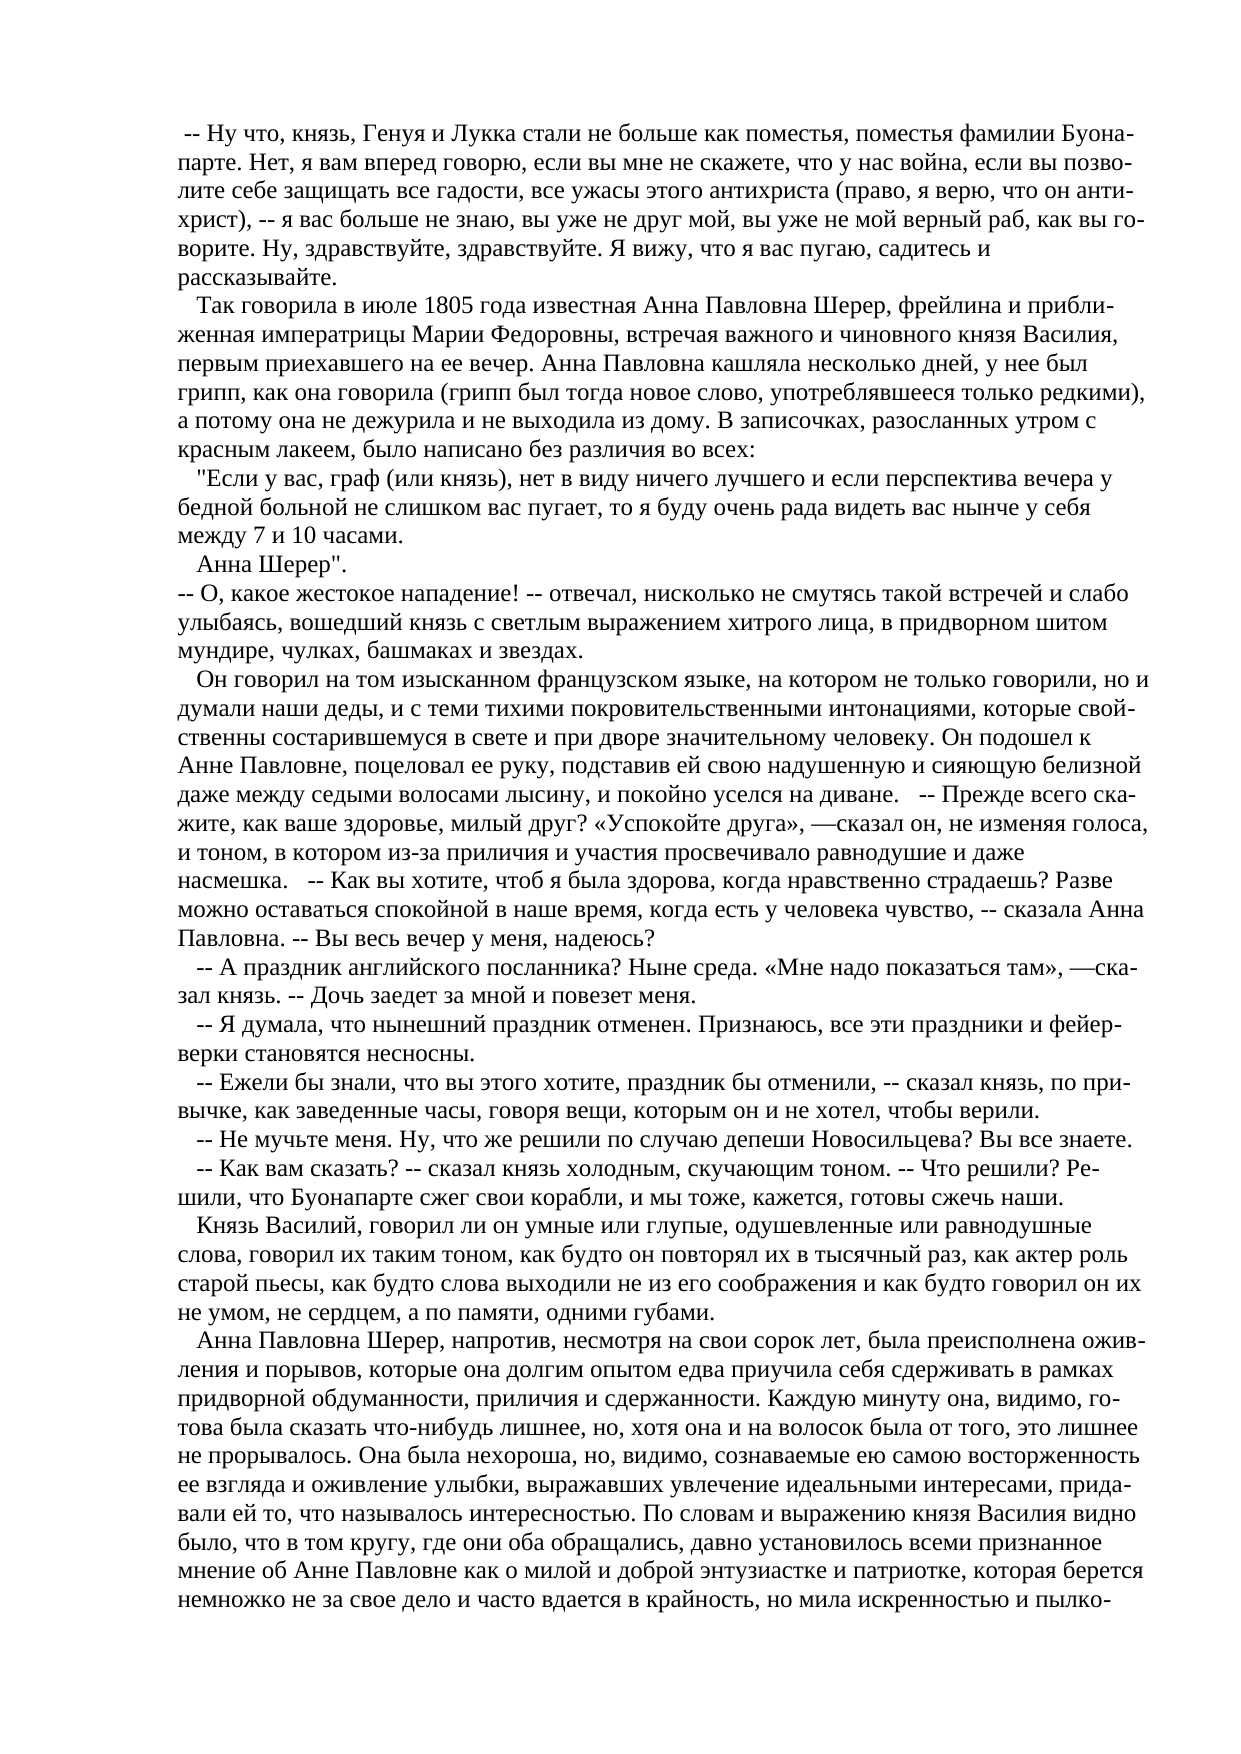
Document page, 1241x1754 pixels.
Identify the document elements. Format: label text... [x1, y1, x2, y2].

text -- О, какое жестокое нападение! -- отвечал, нисколько не смутясь такой встречей и слабо улыбаясь, вошедший князь с светлым выражением хитрого лица, в придворном шитом мундире, чулках, башмаках и звездах. [177, 578, 1152, 664]
text -- Ежели бы знали, что вы этого хотите, праздник бы отменили, -- сказал князь, по привычке, как заведенные часы, говоря вещи, которым он и не хотел, чтобы верили. [177, 1067, 1152, 1124]
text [177, 1326, 1152, 1613]
text Он говорил на том изысканном французском языке, на котором не только говорили, но и думали наши деды, и с теми тихими покровительственными интонациями, которые свойственны состарившемуся в свете и при дворе значительному человеку. Он подошел к Анне Павловне, поцеловал ее руку, подставив ей свою надушенную и сияющую белизной даже между седыми волосами лысину, и покойно уселся на диване. -- Прежде всего скажите, как ваше здоровье, милый друг? «Успокойте друга», —сказал он, не изменяя голоса, и тоном, в котором из-за приличия и участия просвечивало равнодушие и даже насмешка. -- Как вы хотите, чтоб я была здорова, когда нравственно страдаешь? Разве можно оставаться спокойной в наше время, когда есть у человека чувство, -- сказала Анна Павловна. -- Вы весь вечер у меня, надеюсь? [177, 664, 1152, 952]
text -- Не мучьте меня. Ну, что же решили по случаю депеши Новосильцева? Вы все знаете. [177, 1124, 1152, 1153]
text "Если у вас, граф (или князь), нет в виду ничего лучшего и если перспектива вечера у бедной больной не слишком вас пугает, то я буду очень рада видеть вас нынче у себя между 7 и 10 часами. [177, 463, 1152, 549]
text -- А праздник английского посланника? Ныне среда. «Мне надо показаться там», —сказал князь. -- Дочь заедет за мной и повезет меня. [177, 952, 1152, 1009]
text Так говорила в июле 1805 года известная Анна Павловна Шерер, фрейлина и приближенная императрицы Марии Федоровны, встречая важного и чиновного князя Василия, первым приехавшего на ее вечер. Анна Павловна кашляла несколько дней, у нее был грипп, как она говорила (грипп был тогда новое слово, употреблявшееся только редкими), а потому она не дежурила и не выходила из дому. В записочках, разосланных утром с красным лакеем, было написано без различия во всех: [177, 291, 1152, 463]
text -- Я думала, что нынешний праздник отменен. Признаюсь, все эти праздники и фейерверки становятся несносны. [177, 1009, 1152, 1067]
text Князь Василий, говорил ли он умные или глупые, одушевленные или равнодушные слова, говорил их таким тоном, как будто он повторял их в тысячный раз, как актер роль старой пьесы, как будто слова выходили не из его соображения и как будто говорил он их не умом, не сердцем, а по памяти, одними губами. [177, 1211, 1152, 1326]
text Анна Шерер". [177, 549, 1152, 578]
text -- Ну что, князь, Генуя и Лукка стали не больше как поместья, поместья фамилии Буонапарте. Нет, я вам вперед говорю, если вы мне не скажете, что у нас война, если вы позволите себе защищать все гадости, все ужасы этого антихриста (право, я верю, что он антихрист), -- я вас больше не знаю, вы уже не друг мой, вы уже не мой верный раб, как вы говорите. Ну, здравствуйте, здравствуйте. Я вижу, что я вас пугаю, садитесь и рассказывайте. [177, 118, 1152, 291]
text -- Как вам сказать? -- сказал князь холодным, скучающим тоном. -- Что решили? Решили, что Буонапарте сжег свои корабли, и мы тоже, кажется, готовы сжечь наши. [177, 1153, 1152, 1211]
